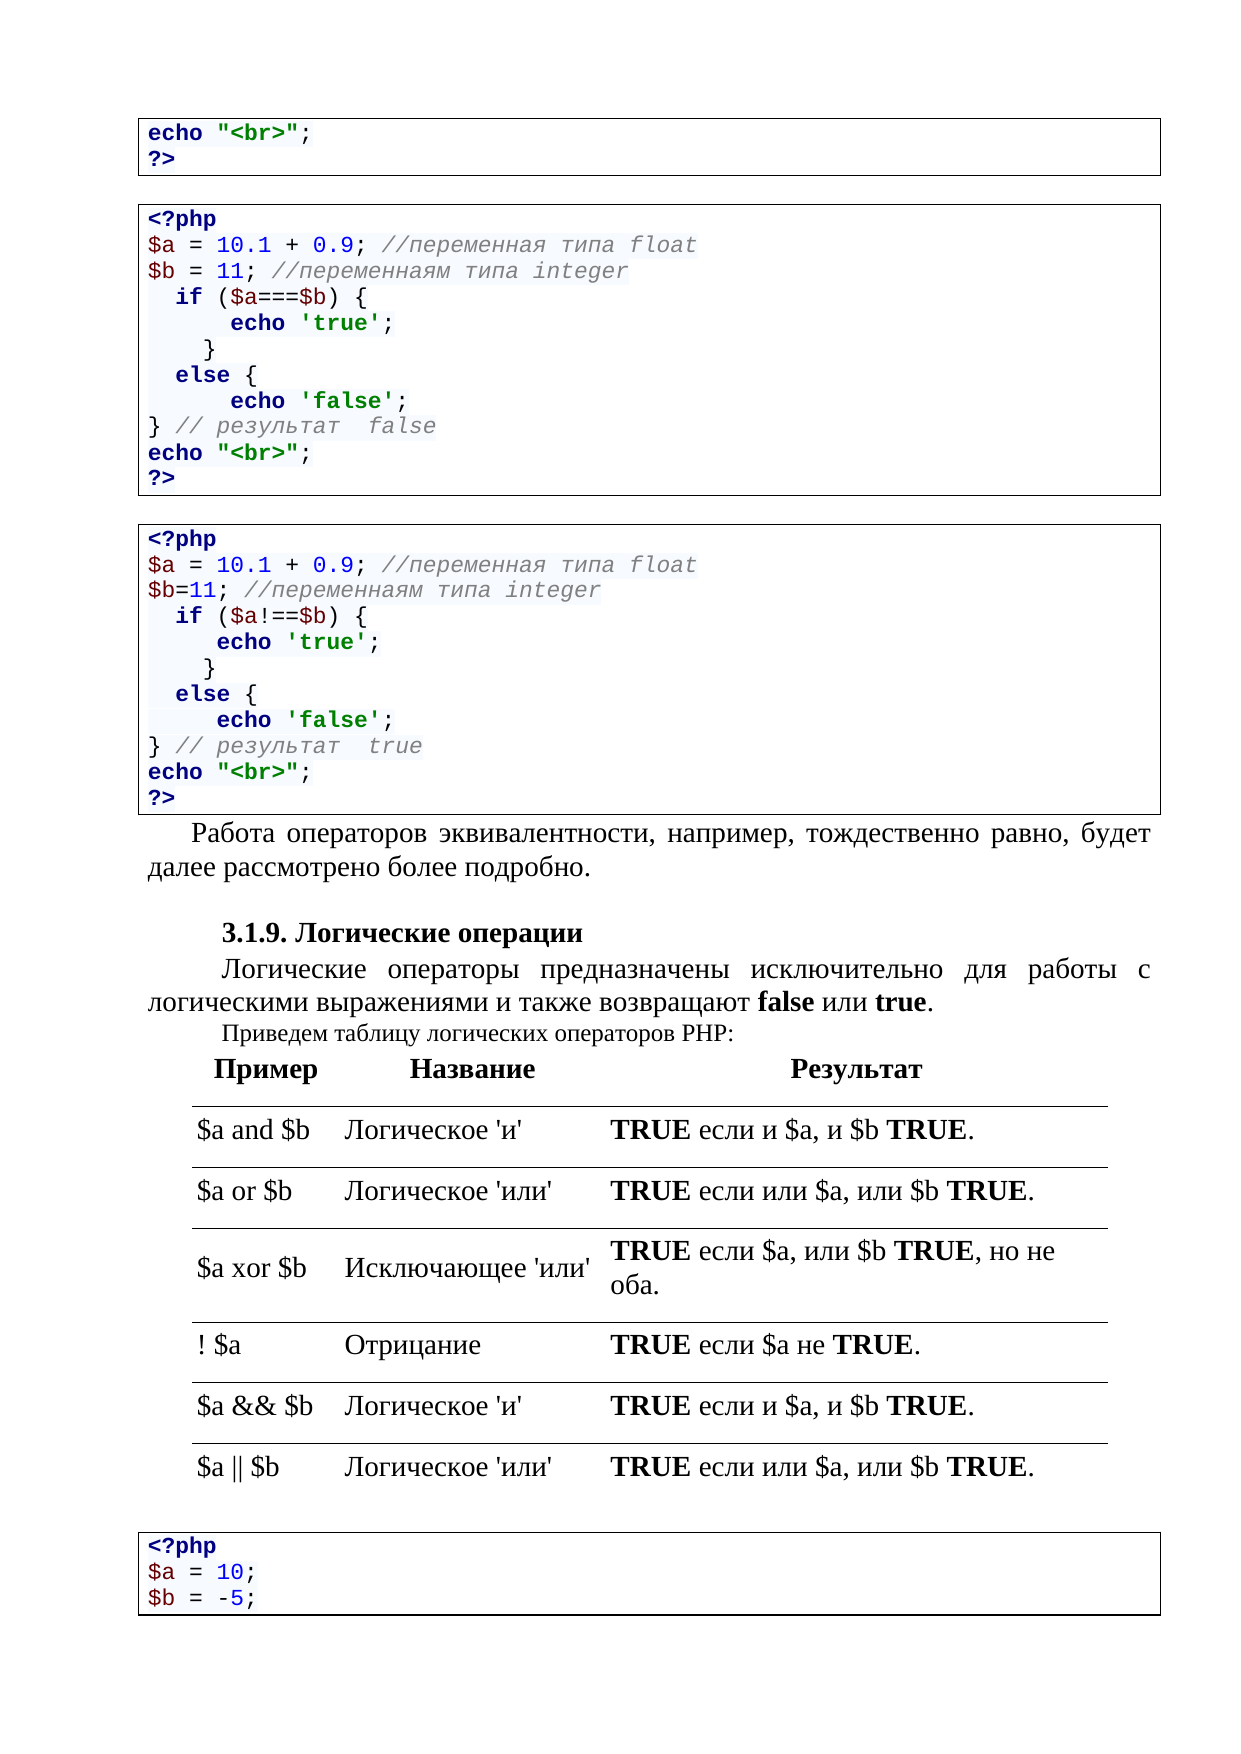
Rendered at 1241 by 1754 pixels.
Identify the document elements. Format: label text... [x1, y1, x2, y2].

table_cell Исключающее 'или' [340, 1229, 605, 1322]
text Логические операторы предназначены исключительно для работы с логическими выражениями и также возвращают false или true. [148, 951, 1152, 1018]
text <?php $a = 10.1 + 0.9; //переменная типа float $b=11; //переменнаям типа integer if ($a!==$b) { echo 'true'; } else { echo 'false'; } // результат true echo "<br>"; ?> [139, 525, 1160, 814]
table_cell TRUE если или $a, или $b TRUE. [605, 1168, 1107, 1227]
text Работа операторов эквивалентности, например, тождественно равно, будет далее рассмотрено более подробно. [148, 815, 1152, 882]
text Приведем таблицу логических операторов PHP: [148, 1018, 1152, 1047]
table_cell TRUE если или $a, или $b TRUE. [605, 1444, 1107, 1503]
table_cell TRUE если и $a, и $b TRUE. [605, 1383, 1107, 1443]
table_cell Логическое 'и' [340, 1383, 605, 1443]
table_cell Отрицание [340, 1323, 605, 1382]
table_cell Логическое 'или' [340, 1168, 605, 1227]
table_header Пример [192, 1047, 339, 1106]
table_cell $a xor $b [192, 1229, 339, 1322]
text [139, 119, 1160, 175]
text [139, 1533, 1160, 1614]
table_cell TRUE если и $a, и $b TRUE. [605, 1107, 1107, 1167]
table_cell Логическое 'и' [340, 1107, 605, 1167]
table_cell $a or $b [192, 1168, 339, 1227]
table_cell Логическое 'или' [340, 1444, 605, 1503]
text <?php $a = 10.1 + 0.9; //переменная типа float $b = 11; //переменнаям типа integer if ($a===$b) { echo 'true'; } else { echo 'false'; } // результат false echo "<br>"; ?> [139, 205, 1160, 495]
table_cell TRUE если $a не TRUE. [605, 1323, 1107, 1382]
table_header Название [340, 1047, 605, 1106]
table_cell ! $a [192, 1323, 339, 1382]
table_cell $a and $b [192, 1107, 339, 1167]
subtitle Логические операции [222, 915, 1152, 948]
table_cell $a && $b [192, 1383, 339, 1443]
table_cell $a || $b [192, 1444, 339, 1503]
table_header Результат [605, 1047, 1107, 1106]
table_cell TRUE если $a, или $b TRUE, но не оба. [605, 1229, 1107, 1322]
